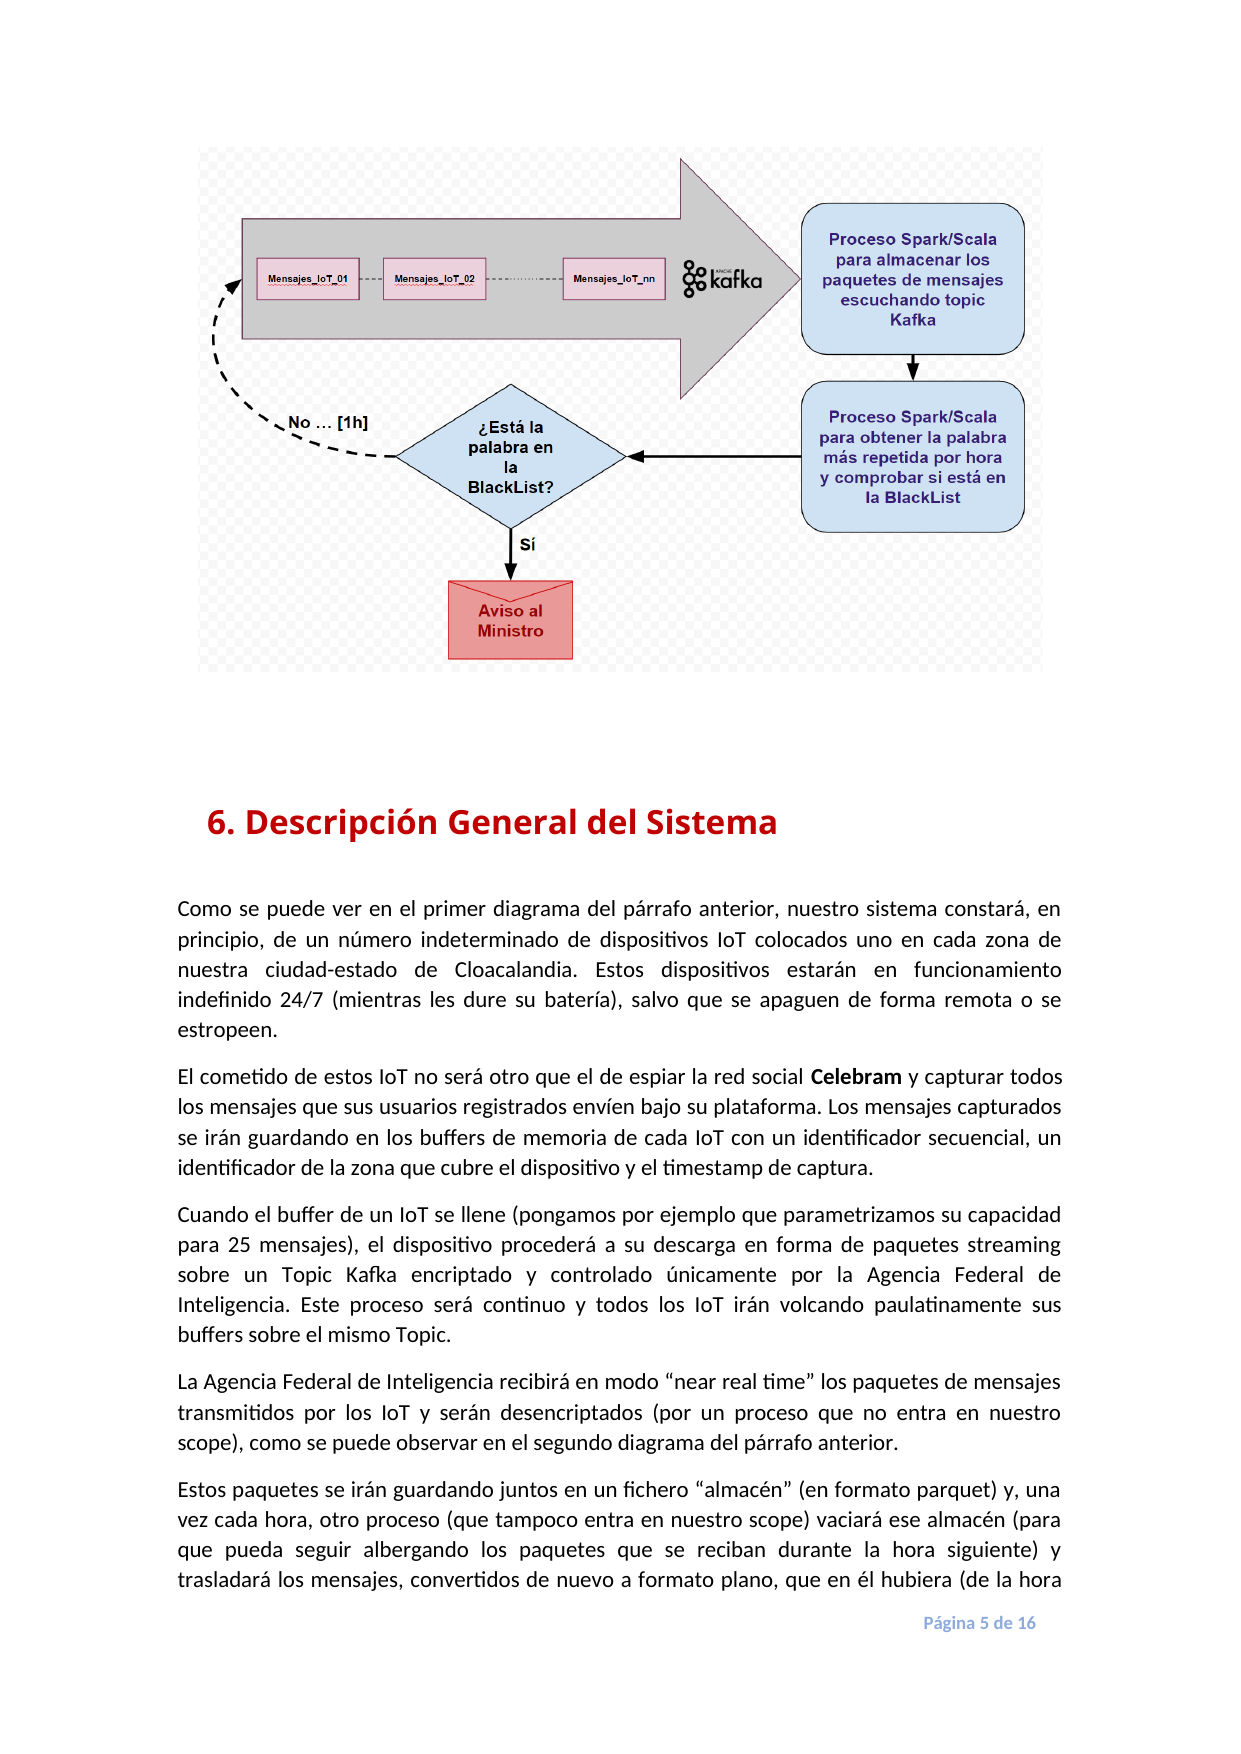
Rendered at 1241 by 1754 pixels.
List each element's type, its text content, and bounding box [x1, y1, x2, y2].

text La Agencia Federal de Inteligencia recibirá en modo “near real time” los paquetes de mensajes transmitidos por los IoT y serán desencriptados (por un proceso que no entra en nuestro scope), como se puede observar en el segundo diagrama del párrafo anterior. [177, 1367, 1063, 1456]
text El cometido de estos IoT no será otro que el de espiar la red social Celebram y capturar todos los mensajes que sus usuarios registrados envíen bajo su plataforma. Los mensajes capturados se irán guardando en los buffers de memoria de cada IoT con un identificador secuencial, un identificador de la zona que cubre el dispositivo y el timestamp de captura. [177, 1062, 1063, 1181]
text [177, 1475, 1063, 1593]
text Cuando el buffer de un IoT se llene (pongamos por ejemplo que parametrizamos su capacidad para 25 mensajes), el dispositivo procederá a su descarga en forma de paquetes streaming sobre un Topic Kafka encriptado y controlado únicamente por la Agencia Federal de Inteligencia. Este proceso será continuo y todos los IoT irán volcando paulatinamente sus buffers sobre el mismo Topic. [177, 1200, 1063, 1348]
picture [197, 147, 1043, 672]
subtitle Descripción General del Sistema [207, 799, 1063, 844]
text Como se puede ver en el primer diagrama del párrafo anterior, nuestro sistema constará, en principio, de un número indeterminado de dispositivos IoT colocados uno en cada zona de nuestra ciudad-estado de Cloacalandia. Estos dispositivos estarán en funcionamiento indefinido 24/7 (mientras les dure su batería), salvo que se apaguen de forma remota o se estropeen. [177, 894, 1063, 1043]
